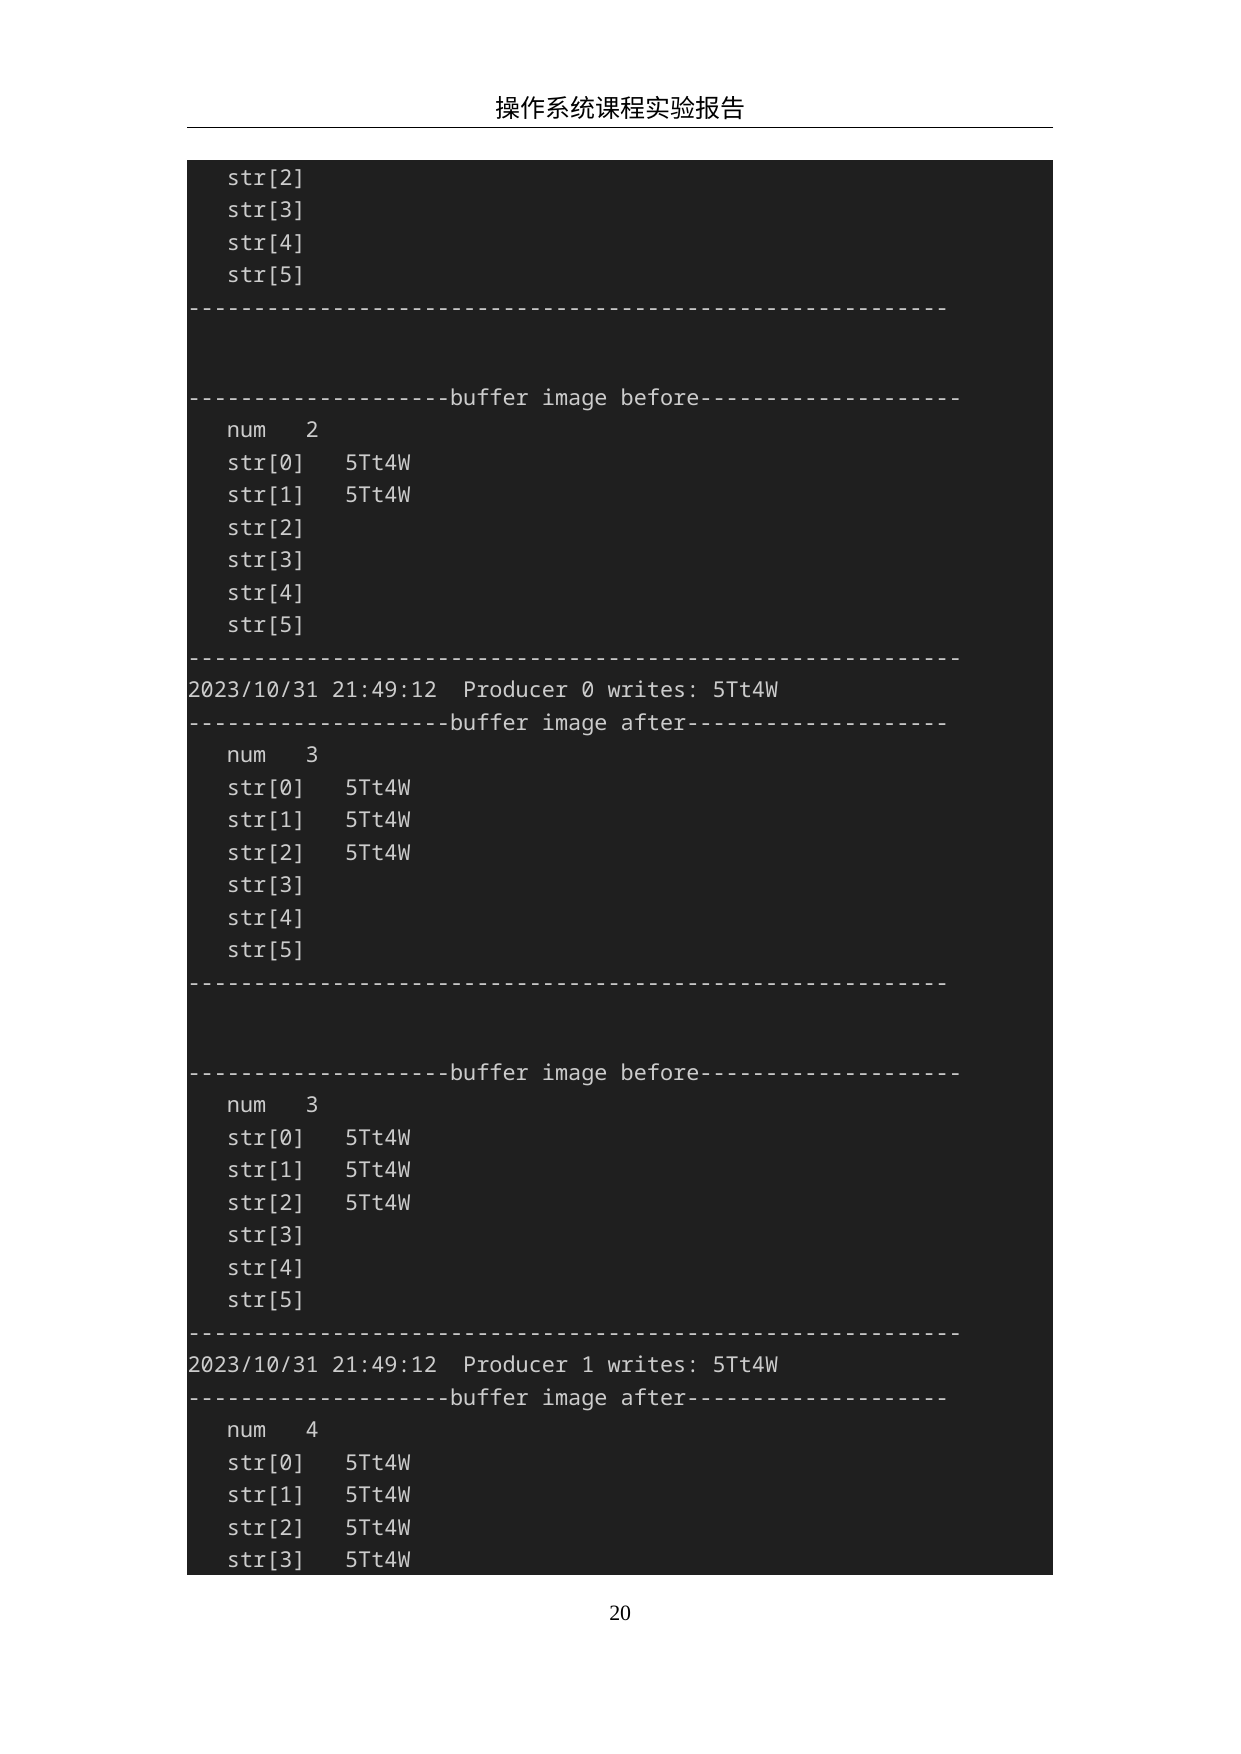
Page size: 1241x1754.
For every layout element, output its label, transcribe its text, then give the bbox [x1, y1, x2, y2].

text str[4] [187, 575, 1053, 608]
text str[3] [187, 1218, 1053, 1250]
text num 3 [187, 1088, 1053, 1120]
text num 2 [187, 413, 1053, 445]
text str[2] 5Tt4W [187, 1185, 1053, 1218]
text 2023/10/31 21:49:12 Producer 0 writes: 5Tt4W [187, 673, 1053, 705]
text str[1] 5Tt4W [187, 1478, 1053, 1510]
text str[5] [187, 933, 1053, 965]
text str[5] [187, 258, 1053, 290]
text --------------------buffer image after-------------------- [187, 705, 1053, 738]
text str[4] [187, 225, 1053, 258]
text str[2] 5Tt4W [187, 835, 1053, 868]
text str[3] [187, 543, 1053, 575]
text str[5] [187, 608, 1053, 640]
text str[4] [187, 1250, 1053, 1283]
text ---------------------------------------------------------- [187, 290, 1053, 323]
text str[1] 5Tt4W [187, 803, 1053, 835]
text --------------------buffer image before-------------------- [187, 1055, 1053, 1088]
text str[0] 5Tt4W [187, 445, 1053, 478]
text str[3] 5Tt4W [187, 1543, 1053, 1575]
text str[2] [187, 160, 1053, 193]
text ----------------------------------------------------------- [187, 640, 1053, 673]
text str[2] 5Tt4W [187, 1510, 1053, 1543]
text 2023/10/31 21:49:12 Producer 1 writes: 5Tt4W [187, 1348, 1053, 1380]
text num 3 [187, 738, 1053, 770]
text --------------------buffer image after-------------------- [187, 1380, 1053, 1413]
text num 4 [187, 1413, 1053, 1445]
text --------------------buffer image before-------------------- [187, 380, 1053, 413]
text ----------------------------------------------------------- [187, 1315, 1053, 1348]
text str[0] 5Tt4W [187, 1120, 1053, 1153]
text str[0] 5Tt4W [187, 770, 1053, 803]
text str[1] 5Tt4W [187, 478, 1053, 510]
text str[0] 5Tt4W [187, 1445, 1053, 1478]
text ---------------------------------------------------------- [187, 965, 1053, 998]
text str[3] [187, 193, 1053, 225]
text str[2] [187, 510, 1053, 543]
text str[5] [187, 1283, 1053, 1315]
text str[3] [187, 868, 1053, 900]
text str[4] [187, 900, 1053, 933]
text str[1] 5Tt4W [187, 1153, 1053, 1185]
